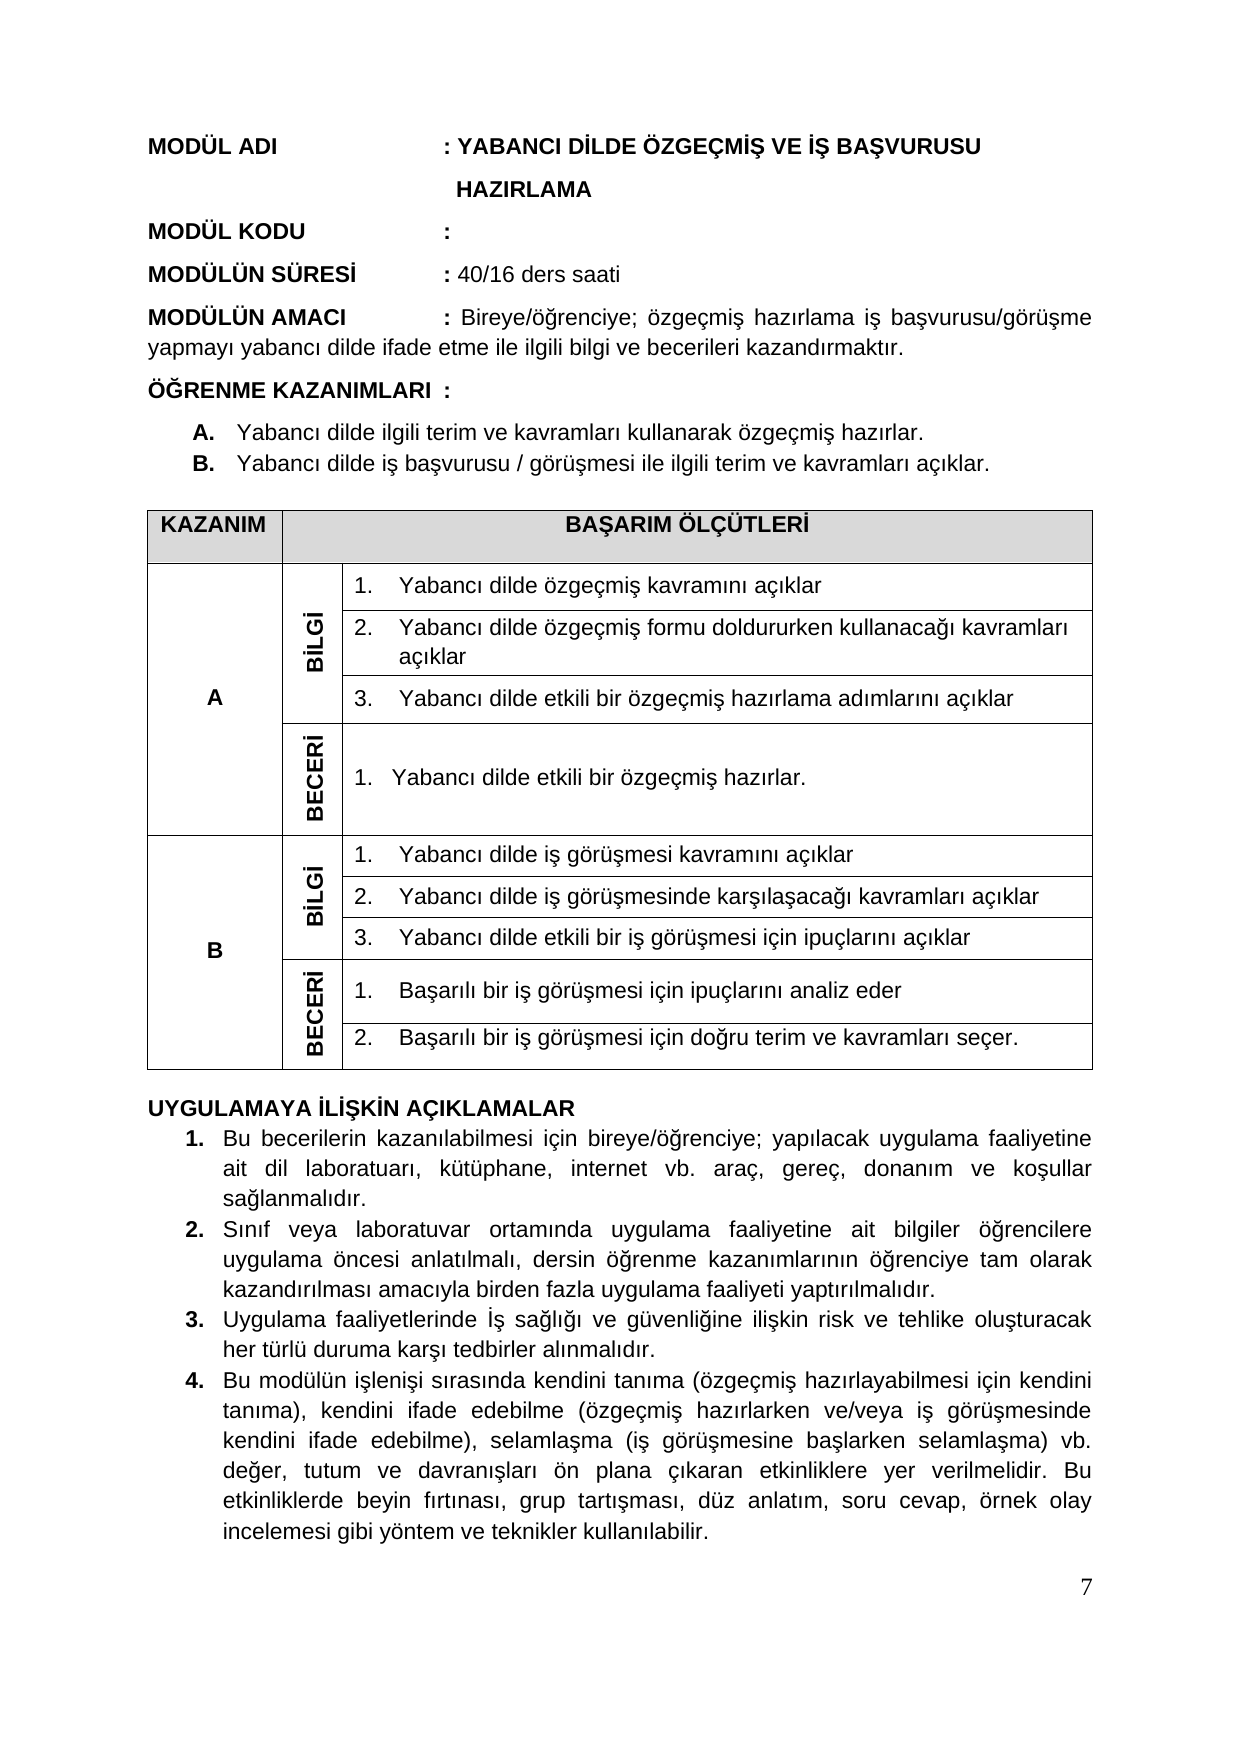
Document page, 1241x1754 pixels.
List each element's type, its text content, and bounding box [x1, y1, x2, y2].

text MODÜL ADI : YABANCI DİLDE ÖZGEÇMİŞ VE İŞ BAŞVURUSU [148, 133, 1092, 159]
table_cell Yabancı dilde özgeçmiş formu doldururken kullanacağı kavramları açıklar [343, 611, 1092, 675]
table_cell Başarılı bir iş görüşmesi için ipuçlarını analiz eder [343, 960, 1092, 1022]
table_cell Yabancı dilde iş görüşmesinde karşılaşacağı kavramları açıklar [343, 877, 1092, 917]
table_cell BİLGİ [283, 564, 342, 722]
table_cell BECERİ [283, 724, 342, 834]
list Yabancı dilde iş başvurusu / görüşmesi ile ilgili terim ve kavramları açıklar. [192, 449, 1060, 476]
table_cell Başarılı bir iş görüşmesi için doğru terim ve kavramları seçer. [343, 1024, 1092, 1069]
table_cell A [148, 564, 282, 834]
table_cell Yabancı dilde etkili bir özgeçmiş hazırlar. [343, 724, 1092, 834]
text MODÜLÜN AMACI : Bireye/öğrenciye; özgeçmiş hazırlama iş başvurusu/görüşme yapmayı yabancı dilde ifade etme ile ilgili bilgi ve becerileri kazandırmaktır. [148, 304, 1092, 360]
table_cell Yabancı dilde iş görüşmesi kavramını açıklar [343, 836, 1092, 876]
list Yabancı dilde ilgili terim ve kavramları kullanarak özgeçmiş hazırlar. [192, 419, 1092, 446]
list Uygulama faaliyetlerinde İş sağlığı ve güvenliğine ilişkin risk ve tehlike oluşturacak her türlü duruma karşı tedbirler alınmalıdır. [185, 1306, 1092, 1363]
text UYGULAMAYA İLİŞKİN AÇIKLAMALAR [148, 1095, 1092, 1121]
list Bu modülün işlenişi sırasında kendini tanıma (özgeçmiş hazırlayabilmesi için kendini tanıma), kendini ifade edebilme (özgeçmiş hazırlarken ve/veya iş görüşmesinde kendini ifade edebilme), selamlaşma (iş görüşmesine başlarken selamlaşma) vb. değer, tutum ve davranışları ön plana çıkaran etkinliklere yer verilmelidir. Bu etkinliklerde beyin fırtınası, grup tartışması, düz anlatım, soru cevap, örnek olay incelemesi gibi yöntem ve teknikler kullanılabilir. [185, 1367, 1092, 1544]
table_cell Yabancı dilde etkili bir özgeçmiş hazırlama adımlarını açıklar [343, 676, 1092, 722]
text HAZIRLAMA [148, 176, 1092, 202]
text MODÜLÜN SÜRESİ : 40/16 ders saati [148, 261, 1092, 287]
table_cell Yabancı dilde özgeçmiş kavramını açıklar [343, 564, 1092, 610]
table_cell BİLGİ [283, 836, 342, 958]
list Sınıf veya laboratuvar ortamında uygulama faaliyetine ait bilgiler öğrencilere uygulama öncesi anlatılmalı, dersin öğrenme kazanımlarının öğrenciye tam olarak kazandırılması amacıyla birden fazla uygulama faaliyeti yaptırılmalıdır. [185, 1216, 1092, 1302]
table_cell Yabancı dilde etkili bir iş görüşmesi için ipuçlarını açıklar [343, 918, 1092, 958]
table_header KAZANIM [148, 511, 282, 562]
text ÖĞRENME KAZANIMLARI : [148, 377, 1092, 403]
text MODÜL KODU : [148, 218, 1092, 245]
table_cell BECERİ [283, 960, 342, 1069]
list Bu becerilerin kazanılabilmesi için bireye/öğrenciye; yapılacak uygulama faaliyetine ait dil laboratuarı, kütüphane, internet vb. araç, gereç, donanım ve koşullar sağlanmalıdır. [185, 1125, 1092, 1212]
table_header BAŞARIM ÖLÇÜTLERİ [283, 511, 1092, 562]
table_cell B [148, 836, 282, 1069]
